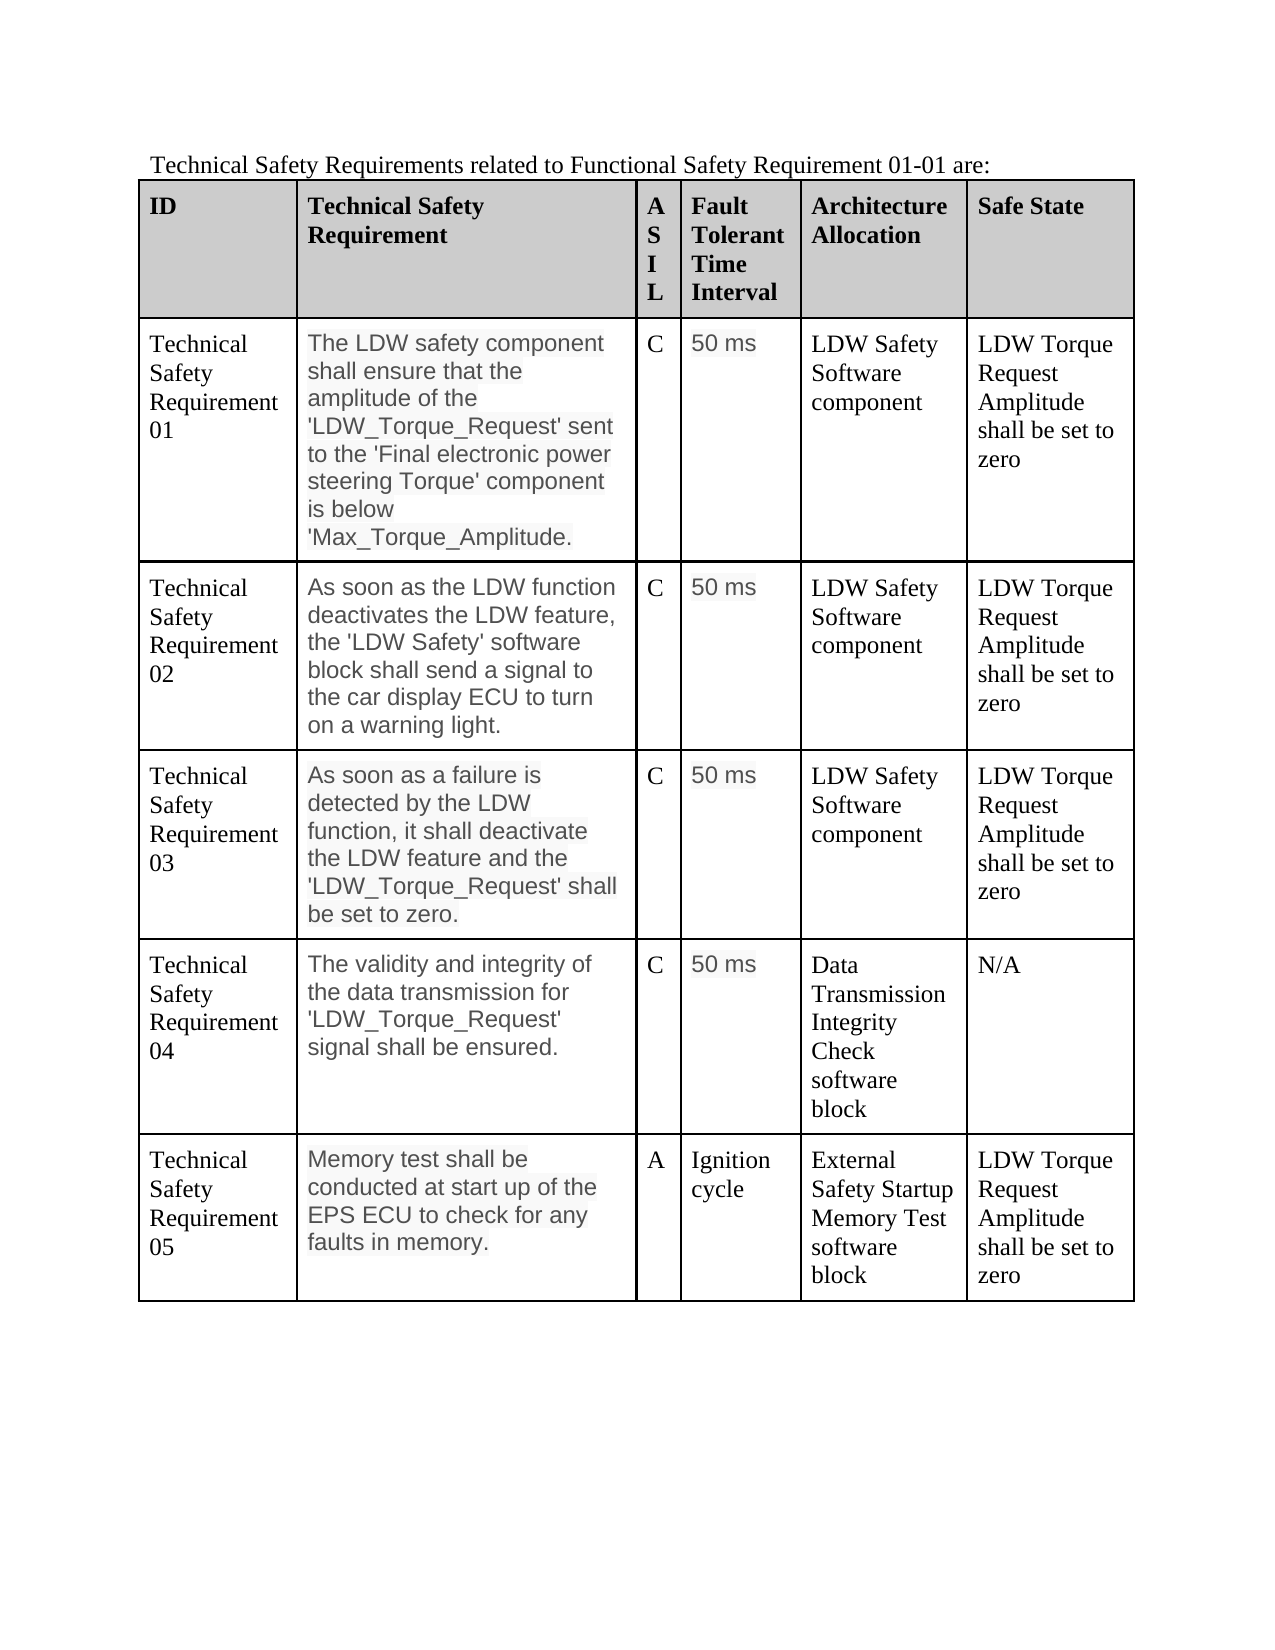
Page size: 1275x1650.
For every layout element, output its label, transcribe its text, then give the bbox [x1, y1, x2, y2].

table_cell LDW Torque Request Amplitude shall be set to zero [968, 1135, 1133, 1299]
table_cell 50 ms [682, 940, 800, 1133]
table_header Technical Safety Requirement [298, 181, 635, 317]
table_cell 50 ms [682, 319, 800, 560]
table_cell The LDW safety component shall ensure that the amplitude of the 'LDW_Torque_Request' sent to the 'Final electronic power steering Torque' component is below 'Max_Torque_Amplitude. [298, 319, 635, 560]
table_cell C [638, 563, 680, 749]
table_cell C [638, 940, 680, 1133]
table_cell Ignition cycle [682, 1135, 800, 1299]
table_cell As soon as a failure is detected by the LDW function, it shall deactivate the LDW feature and the 'LDW_Torque_Request' shall be set to zero. [298, 751, 635, 937]
table_cell LDW Safety Software component [802, 751, 966, 937]
table_cell Memory test shall be conducted at start up of the EPS ECU to check for any faults in memory. [298, 1135, 635, 1299]
table_cell LDW Torque Request Amplitude shall be set to zero [968, 319, 1133, 560]
table_cell 50 ms [682, 751, 800, 937]
table_cell LDW Torque Request Amplitude shall be set to zero [968, 563, 1133, 749]
table_header Architecture Allocation [802, 181, 966, 317]
table_cell Technical Safety Requirement 01 [140, 319, 296, 560]
table_header ASIL [638, 181, 680, 317]
table_header Safe State [968, 181, 1133, 317]
table_cell LDW Torque Request Amplitude shall be set to zero [968, 751, 1133, 937]
table_cell Technical Safety Requirement 04 [140, 940, 296, 1133]
table_cell Technical Safety Requirement 05 [140, 1135, 296, 1299]
table_cell External Safety Startup Memory Test software block [802, 1135, 966, 1299]
table_cell The validity and integrity of the data transmission for 'LDW_Torque_Request' signal shall be ensured. [298, 940, 635, 1133]
table_cell Technical Safety Requirement 03 [140, 751, 296, 937]
table_cell LDW Safety Software component [802, 319, 966, 560]
table_cell LDW Safety Software component [802, 563, 966, 749]
table_header ID [140, 181, 296, 317]
table_cell As soon as the LDW function deactivates the LDW feature, the 'LDW Safety' software block shall send a signal to the car display ECU to turn on a warning light. [298, 563, 635, 749]
table_cell 50 ms [682, 563, 800, 749]
table_cell Technical Safety Requirement 02 [140, 563, 296, 749]
table_cell C [638, 751, 680, 937]
table_cell A [638, 1135, 680, 1299]
table_cell Data Transmission Integrity Check software block [802, 940, 966, 1133]
table_header Fault Tolerant Time Interval [682, 181, 800, 317]
text Technical Safety Requirements related to Functional Safety Requirement 01-01 are: [150, 150, 1125, 179]
table_cell C [638, 319, 680, 560]
table_cell N/A [968, 940, 1133, 1133]
